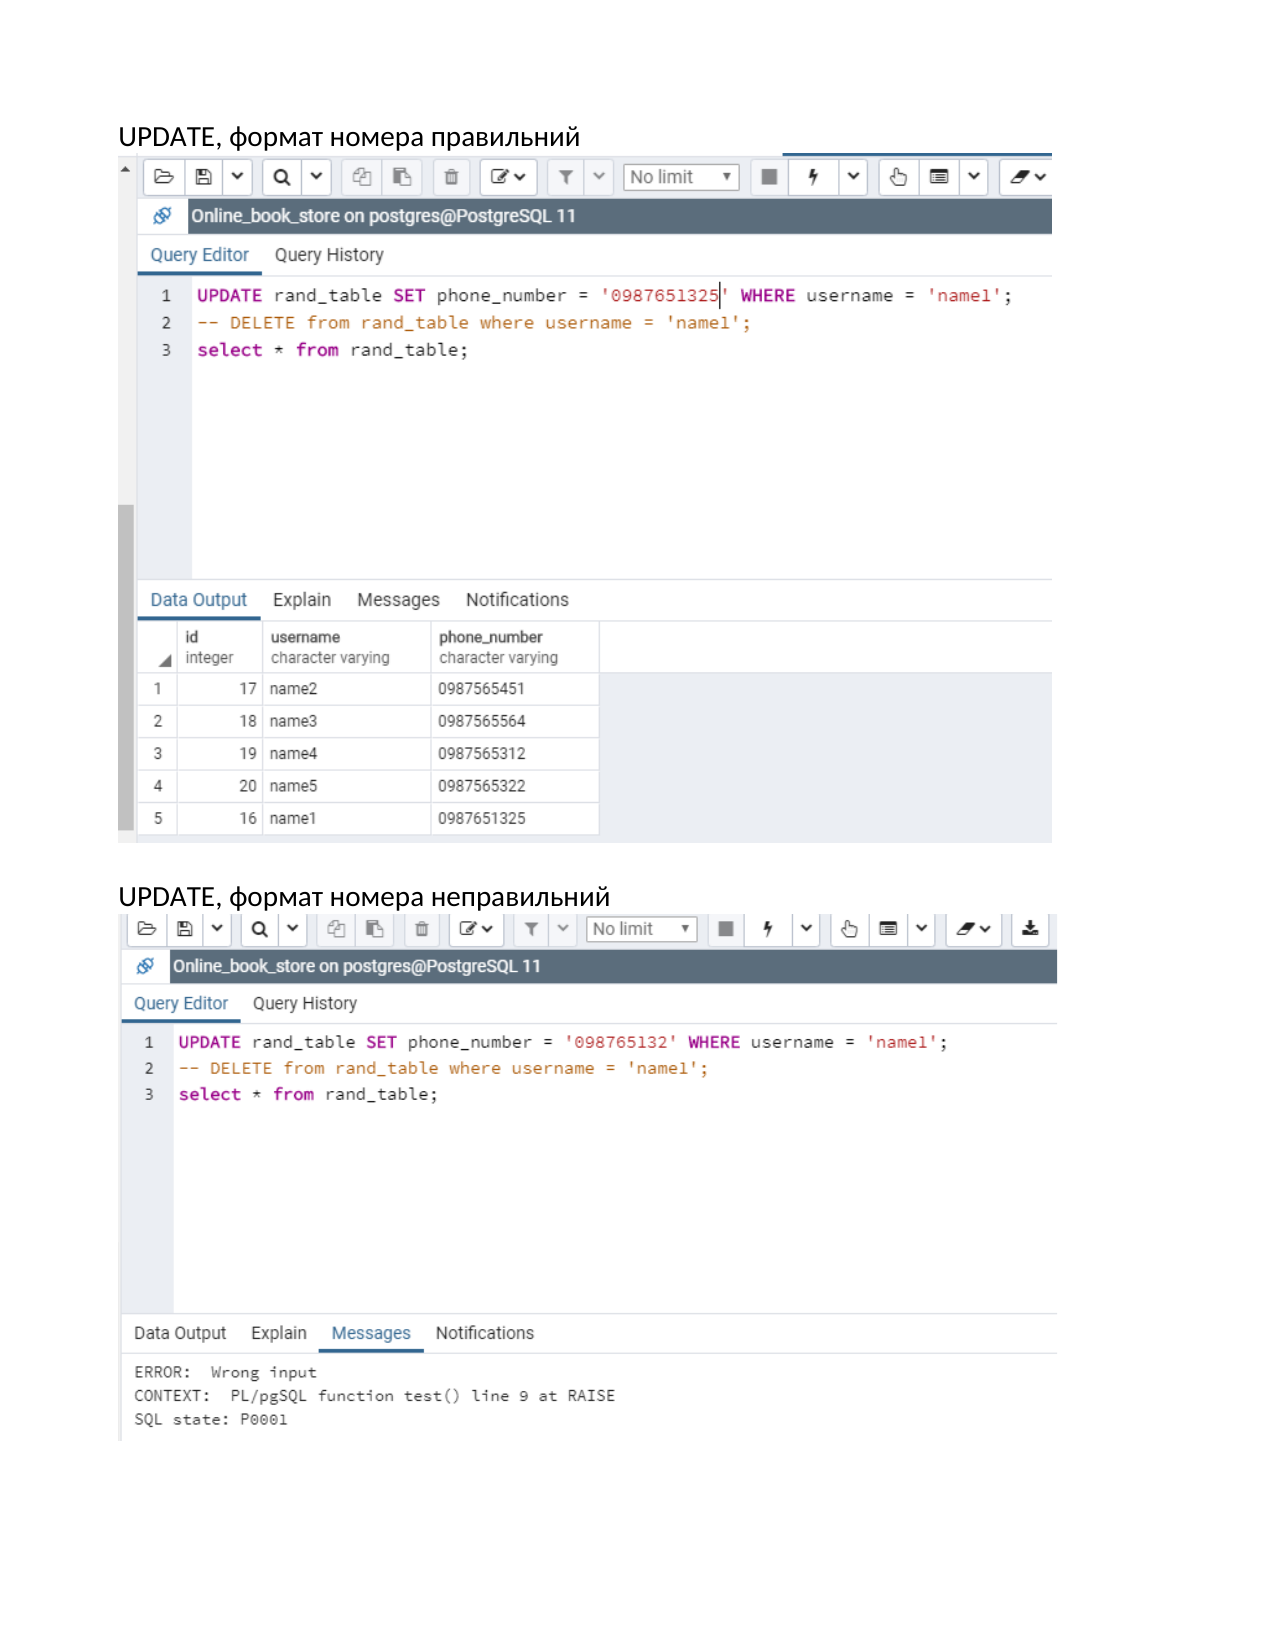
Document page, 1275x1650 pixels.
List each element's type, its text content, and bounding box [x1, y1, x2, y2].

picture [118, 153, 1052, 843]
picture [118, 914, 1058, 1441]
text UPDATE, формат номера правильний [118, 118, 1157, 154]
text UPDATE, формат номера неправильний [118, 878, 1157, 914]
